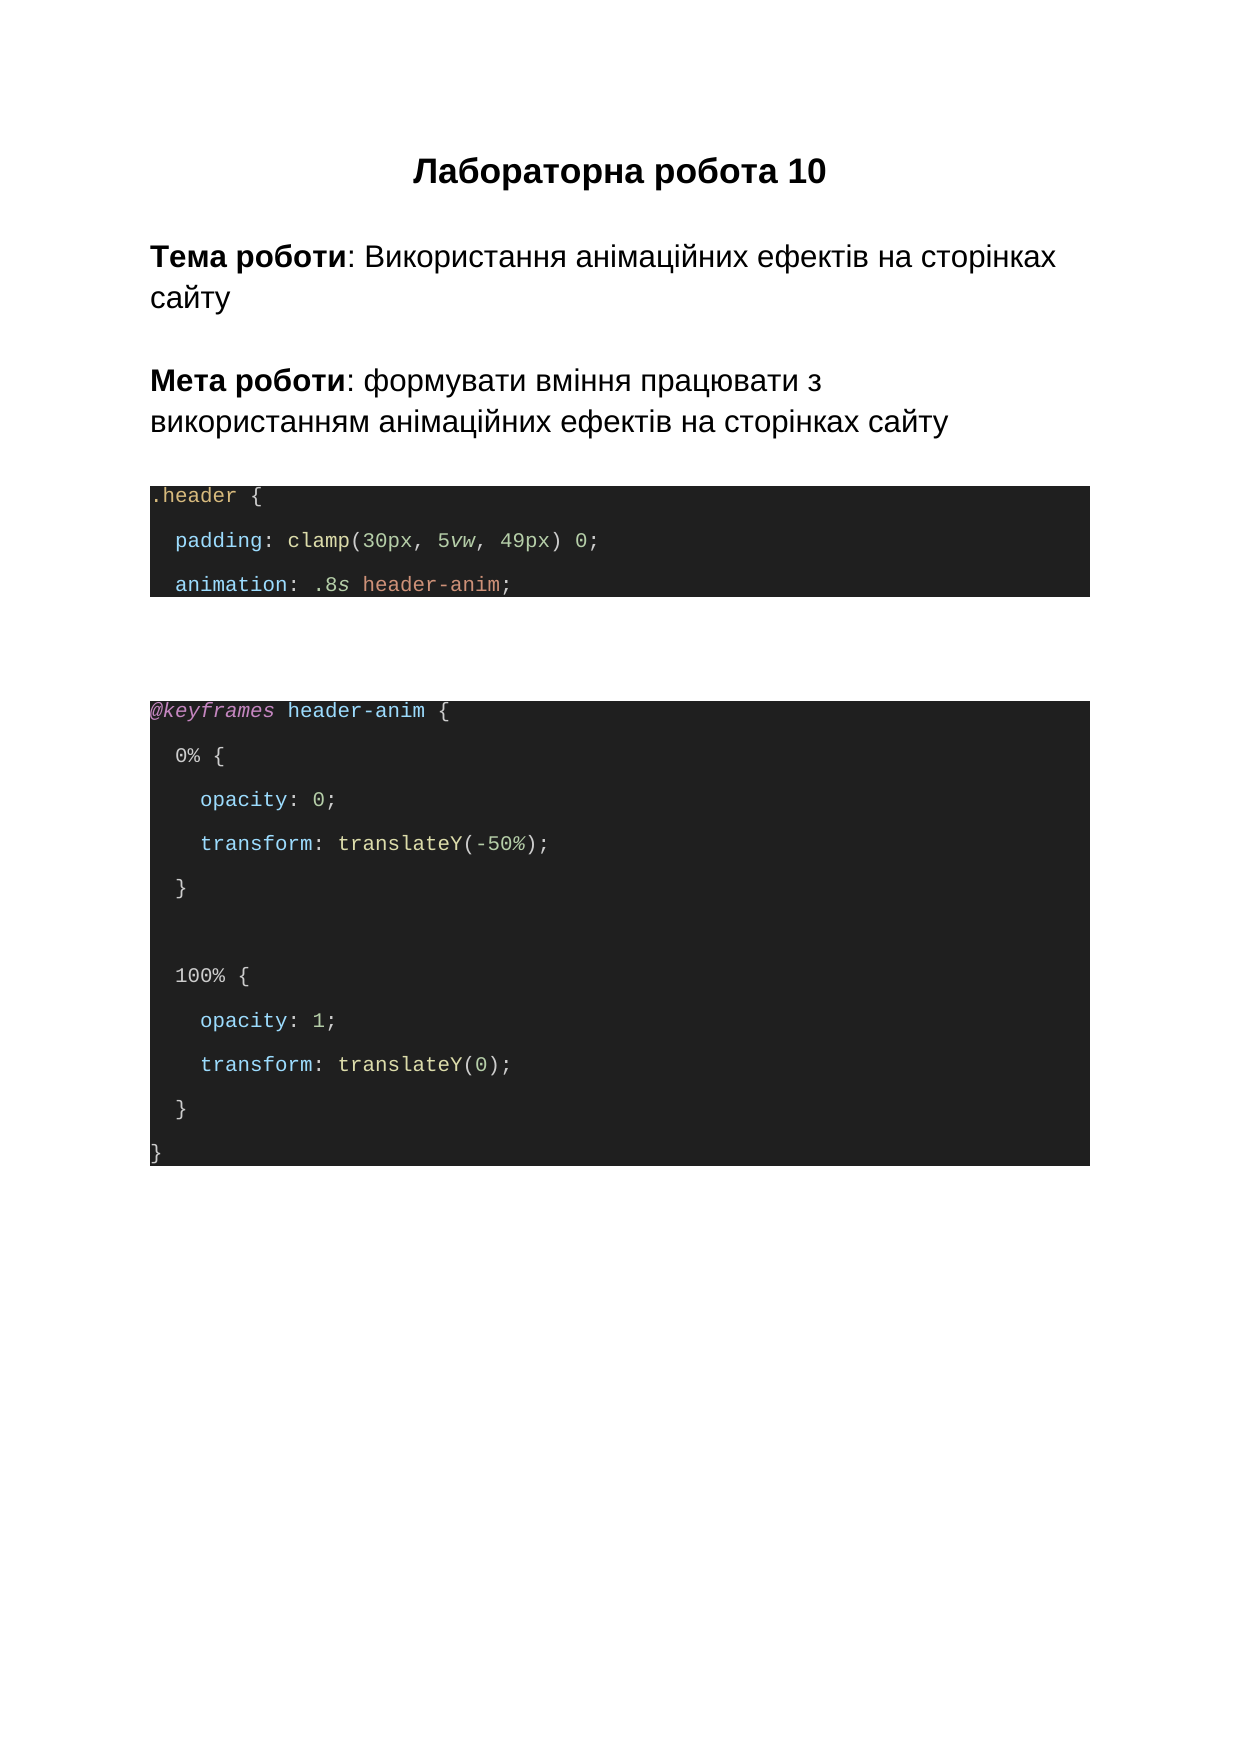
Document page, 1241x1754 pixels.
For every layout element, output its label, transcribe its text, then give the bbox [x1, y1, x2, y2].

text } [150, 1098, 1090, 1122]
text padding: clamp(30px, 5vw, 49px) 0; [150, 530, 1090, 553]
text @keyframes header-anim { [150, 701, 1090, 724]
text opacity: 1; [150, 1010, 1090, 1033]
text Мета роботи: формувати вміння працювати з [150, 362, 1090, 398]
text 100% { [150, 966, 1090, 989]
text 0% { [150, 745, 1090, 768]
text .header { [150, 486, 1090, 509]
text Лабораторна робота 10 [150, 150, 1090, 191]
text } [150, 1142, 1090, 1166]
text } [150, 877, 1090, 901]
text transform: translateY(-50%); [150, 833, 1090, 857]
text animation: .8s header-anim; [150, 574, 1090, 597]
text opacity: 0; [150, 789, 1090, 812]
text Тема роботи: Використання анімаційних ефектів на сторінках сайту [150, 238, 1090, 315]
text transform: translateY(0); [150, 1054, 1090, 1077]
text використанням анімаційних ефектів на сторінках сайту [150, 403, 1090, 439]
